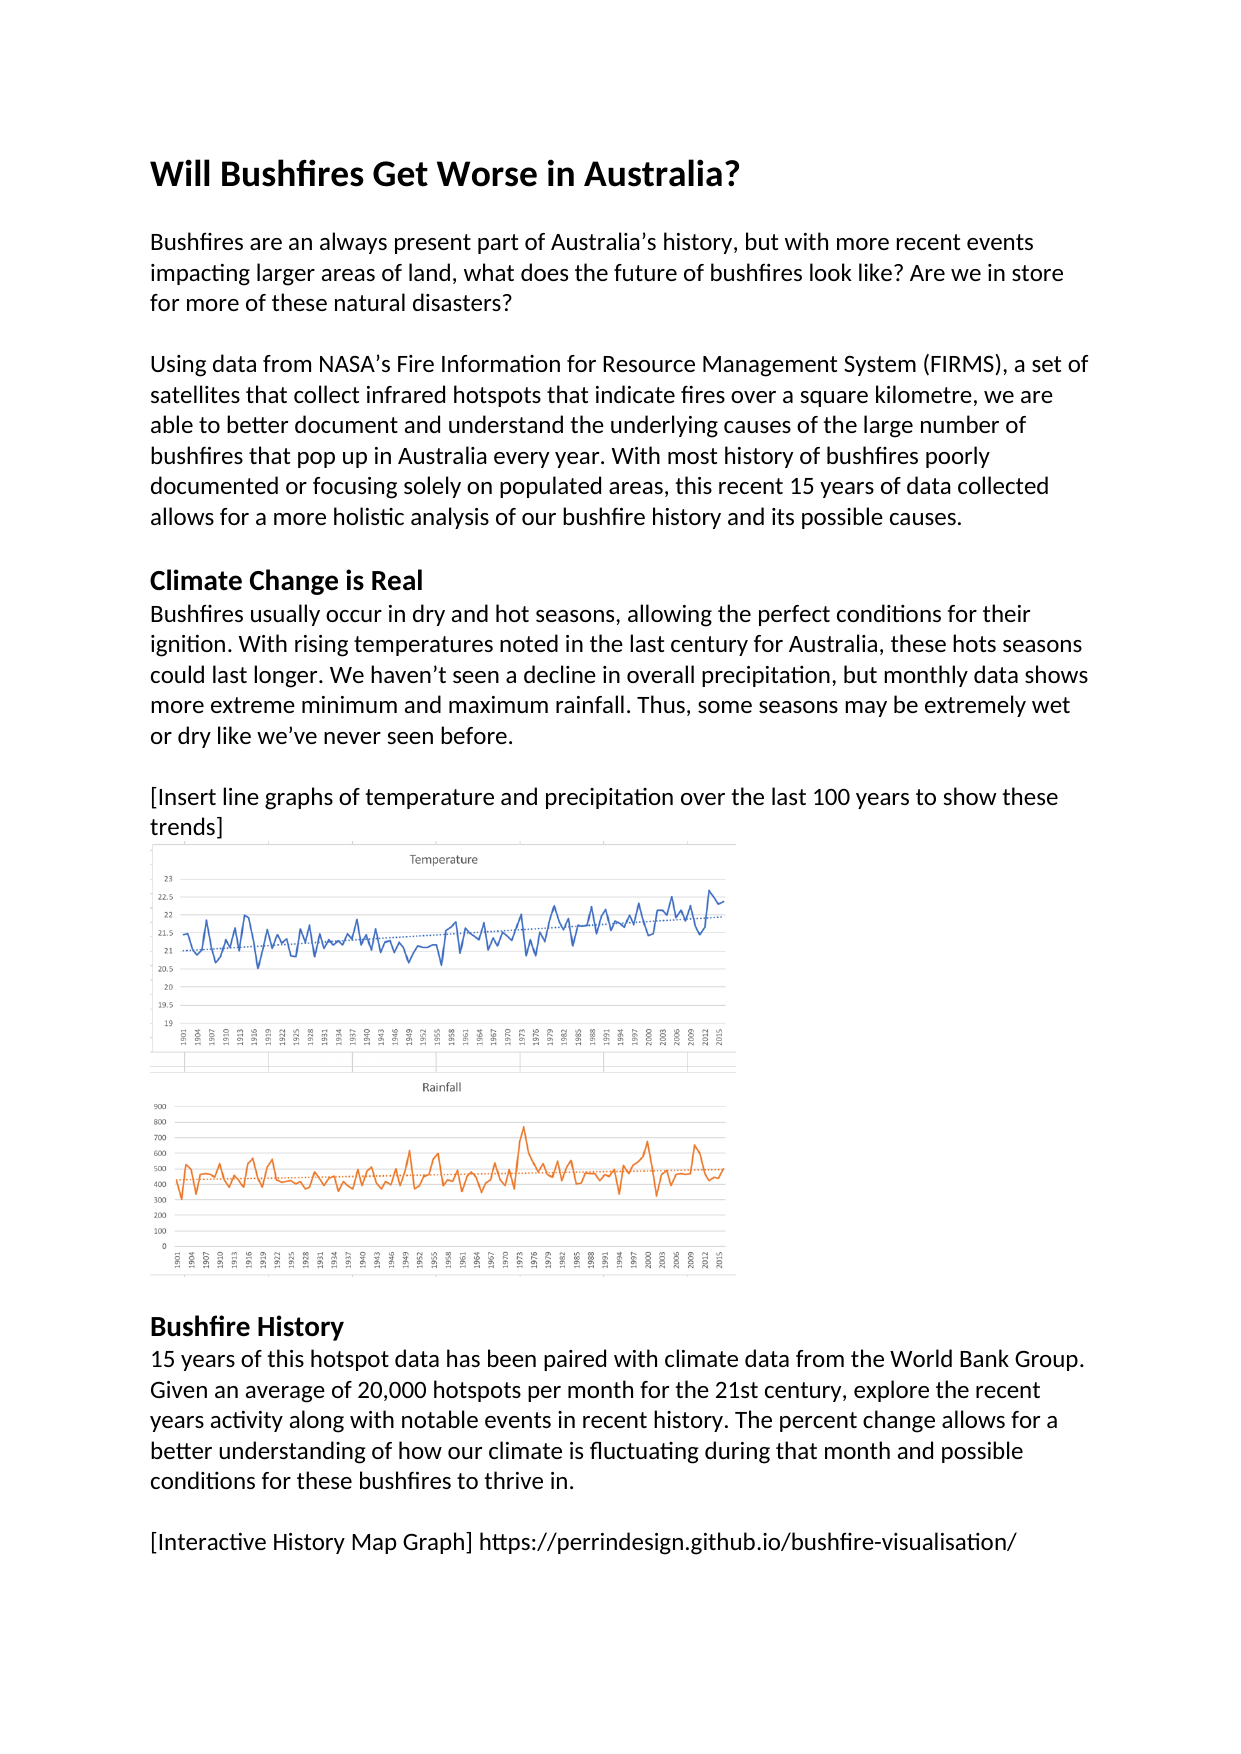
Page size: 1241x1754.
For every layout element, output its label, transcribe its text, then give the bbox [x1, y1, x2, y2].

text [Interactive History Map Graph] https://perrindesign.github.io/bushfire-visualisation/ [150, 1526, 1090, 1557]
picture [150, 841, 736, 1277]
text Bushfire History [150, 1308, 1090, 1343]
text Will Bushfires Get Worse in Australia? [150, 150, 1090, 196]
text Climate Change is Real [150, 562, 1090, 598]
text [Insert line graphs of temperature and precipitation over the last 100 years to show these trends] [150, 781, 1090, 842]
text 15 years of this hotspot data has been paired with climate data from the World Bank Group. Given an average of 20,000 hotspots per month for the 21st century, explore the recent years activity along with notable events in recent history. The percent change allows for a better understanding of how our climate is fluctuating during that month and possible conditions for these bushfires to thrive in. [150, 1343, 1090, 1496]
text Bushfires are an always present part of Australia’s history, but with more recent events impacting larger areas of land, what does the future of bushfires look like? Are we in store for more of these natural disasters? [150, 226, 1090, 318]
text Using data from NASA’s Fire Information for Resource Management System (FIRMS), a set of satellites that collect infrared hotspots that indicate fires over a square kilometre, we are able to better document and understand the underlying causes of the large number of bushfires that pop up in Australia every year. With most history of bushfires poorly documented or focusing solely on populated areas, this recent 15 years of data collected allows for a more holistic analysis of our bushfire history and its possible causes. [150, 348, 1090, 532]
text Bushfires usually occur in dry and hot seasons, allowing the perfect conditions for their ignition. With rising temperatures noted in the last century for Australia, these hots seasons could last longer. We haven’t seen a decline in overall precipitation, but monthly data shows more extreme minimum and maximum rainfall. Thus, some seasons may be extremely wet or dry like we’ve never seen before. [150, 598, 1090, 750]
